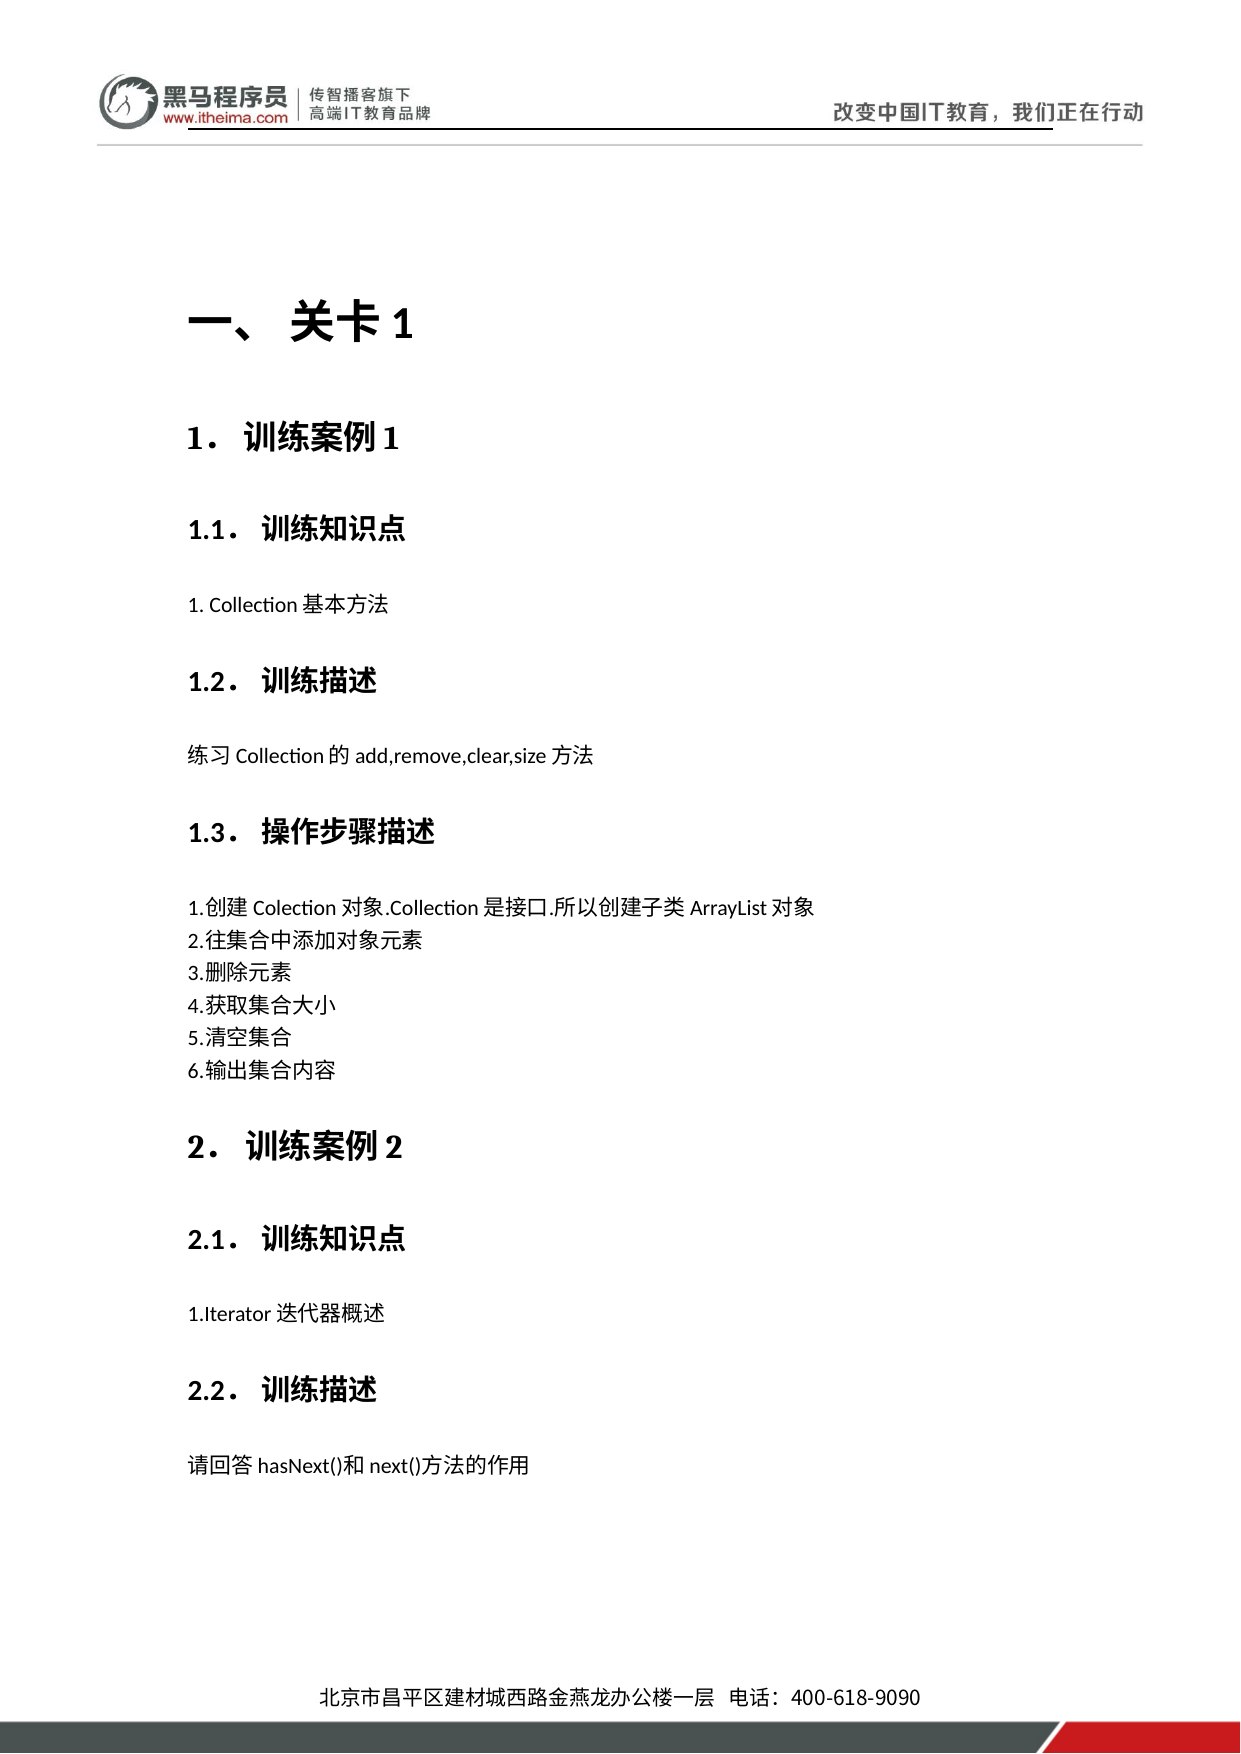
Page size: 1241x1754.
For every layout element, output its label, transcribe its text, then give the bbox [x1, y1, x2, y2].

text 请回答hasNext()和next()方法的作用 [187, 1448, 1053, 1480]
list 往集合中添加对象元素 [187, 922, 1053, 955]
list 清空集合 [187, 1020, 1053, 1052]
subtitle 训练案例1 [187, 402, 1053, 467]
subtitle 训练描述 [187, 1356, 1053, 1421]
text 1.Iterator迭代器概述 [187, 1296, 1053, 1328]
subtitle 训练知识点 [187, 1204, 1053, 1269]
picture [0, 1662, 1241, 1753]
subtitle 训练描述 [187, 646, 1053, 711]
subtitle 训练案例2 [187, 1112, 1053, 1177]
subtitle 训练知识点 [187, 494, 1053, 559]
text 练习Collection的add,remove,clear,size方法 [187, 738, 1053, 771]
picture [0, 3, 1241, 153]
subtitle 关卡1 [187, 270, 1053, 368]
list 创建Colection对象.Collection是接口.所以创建子类ArrayList对象 [187, 890, 1053, 922]
text 1. Collection基本方法 [187, 586, 1053, 619]
list 输出集合内容 [187, 1052, 1053, 1085]
list 获取集合大小 [187, 987, 1053, 1020]
list 删除元素 [187, 955, 1053, 987]
subtitle 操作步骤描述 [187, 798, 1053, 863]
